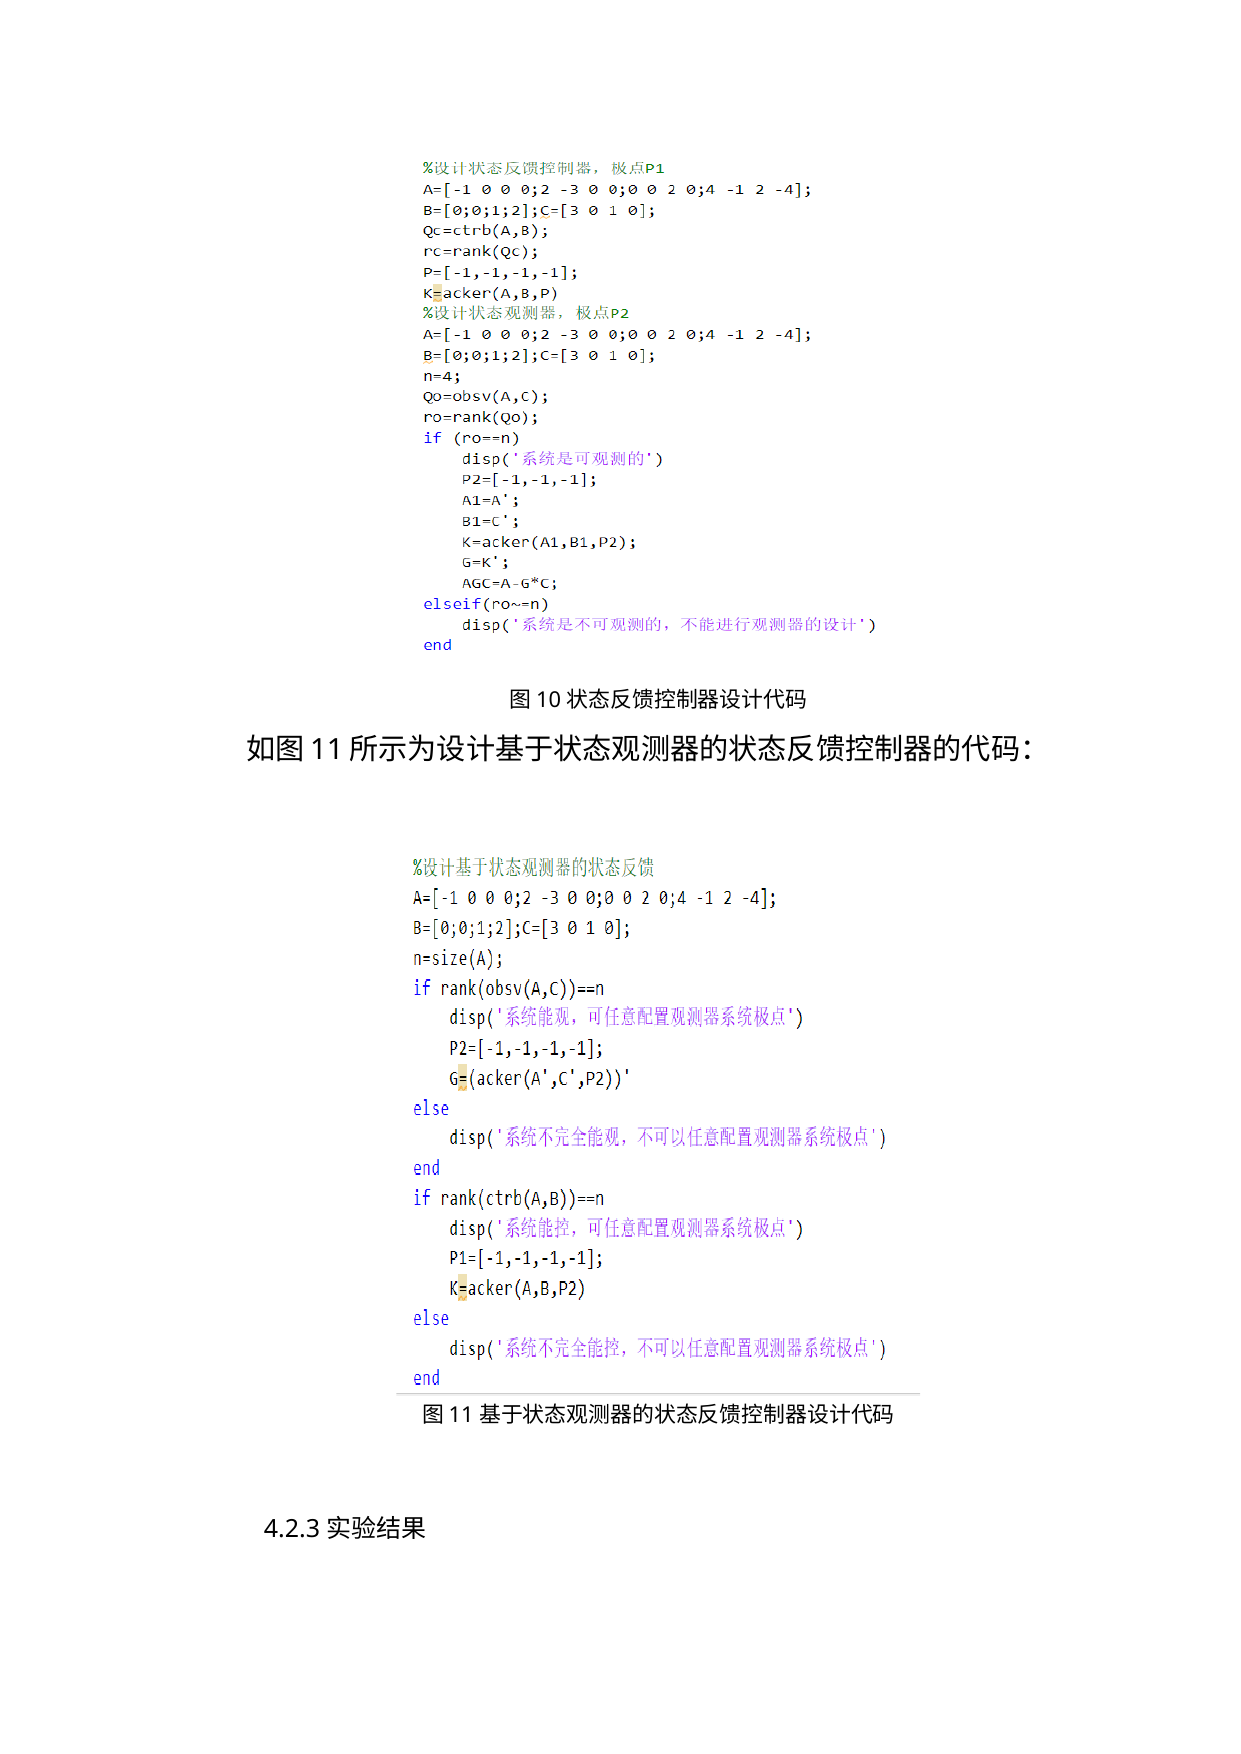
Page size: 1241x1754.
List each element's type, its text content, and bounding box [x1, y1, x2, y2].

text 如图11所示为设计基于状态观测器的状态反馈控制器的代码： [187, 714, 1053, 779]
picture [396, 844, 921, 1396]
list 4.2.3 实验结果 [264, 1494, 1053, 1559]
picture [403, 162, 913, 667]
list 图11 基于状态观测器的状态反馈控制器设计代码 [264, 1397, 1053, 1429]
list 图10 状态反馈控制器设计代码 [264, 682, 1053, 714]
